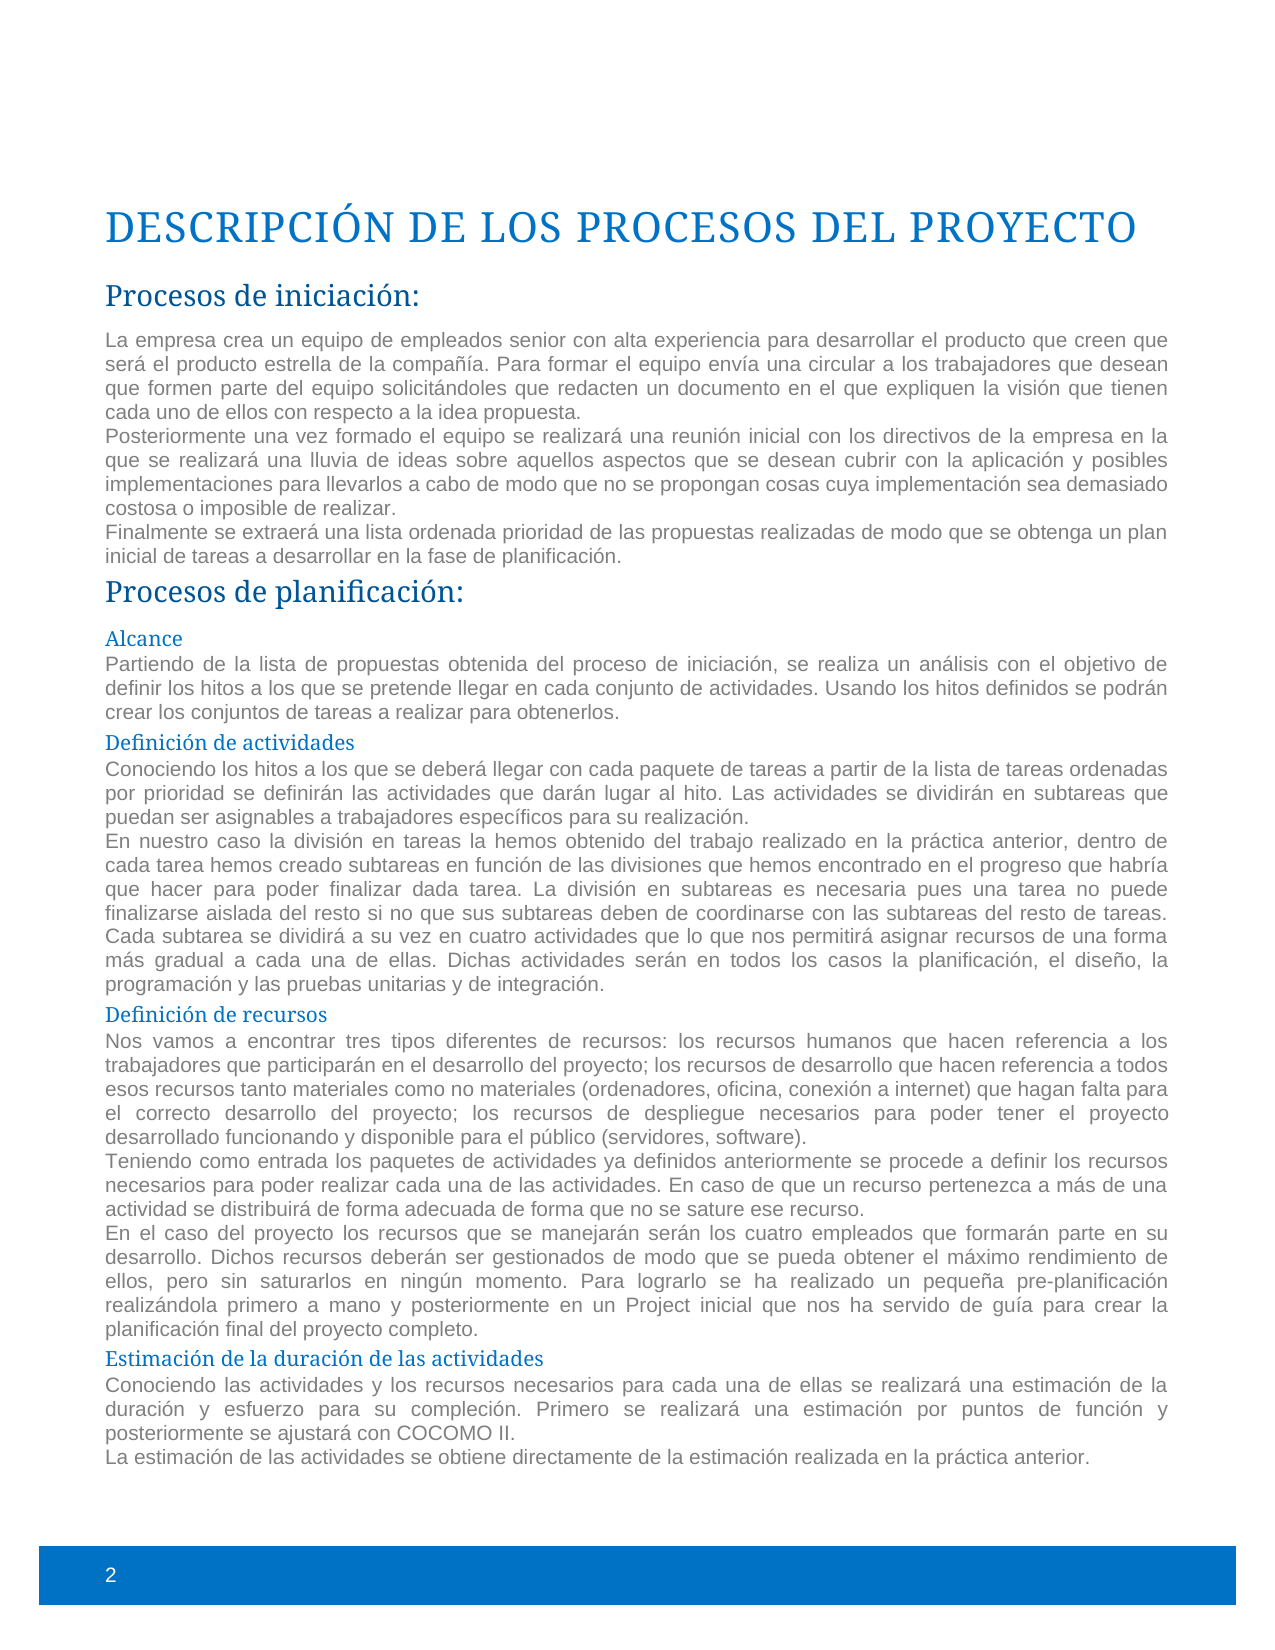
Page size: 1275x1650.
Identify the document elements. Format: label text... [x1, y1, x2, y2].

text Conociendo los hitos a los que se deberá llegar con cada paquete de tareas a partir de la lista de tareas ordenadas por prioridad se definirán las actividades que darán lugar al hito. Las actividades se dividirán en subtareas que puedan ser asignables a trabajadores específicos para su realización. [105, 757, 1170, 828]
text La estimación de las actividades se obtiene directamente de la estimación realizada en la práctica anterior. [105, 1445, 1170, 1469]
text Nos vamos a encontrar tres tipos diferentes de recursos: los recursos humanos que hacen referencia a los trabajadores que participarán en el desarrollo del proyecto; los recursos de desarrollo que hacen referencia a todos esos recursos tanto materiales como no materiales (ordenadores, oficina, conexión a internet) que hagan falta para el correcto desarrollo del proyecto; los recursos de despliegue necesarios para poder tener el proyecto desarrollado funcionando y disponible para el público (servidores, software). [105, 1029, 1170, 1149]
text La empresa crea un equipo de empleados senior con alta experiencia para desarrollar el producto que creen que será el producto estrella de la compañía. Para formar el equipo envía una circular a los trabajadores que desean que formen parte del equipo solicitándoles que redacten un documento en el que expliquen la visión que tienen cada uno de ellos con respecto a la idea propuesta. [105, 328, 1170, 424]
text Conociendo las actividades y los recursos necesarios para cada una de ellas se realizará una estimación de la duración y esfuerzo para su compleción. Primero se realizará una estimación por puntos de función y posteriormente se ajustará con COCOMO II. [105, 1373, 1170, 1445]
subtitle Procesos de iniciación: [105, 276, 1170, 315]
subtitle DESCRIPCIÓN DE LOS PROCESOS DEL PROYECTO [105, 198, 1170, 255]
text Partiendo de la lista de propuestas obtenida del proceso de iniciación, se realiza un análisis con el objetivo de definir los hitos a los que se pretende llegar en cada conjunto de actividades. Usando los hitos definidos se podrán crear los conjuntos de tareas a realizar para obtenerlos. [105, 652, 1170, 724]
subtitle Definición de actividades [105, 728, 1170, 757]
subtitle Estimación de la duración de las actividades [105, 1344, 1170, 1373]
text En nuestro caso la división en tareas la hemos obtenido del trabajo realizado en la práctica anterior, dentro de cada tarea hemos creado subtareas en función de las divisiones que hemos encontrado en el progreso que habría que hacer para poder finalizar dada tarea. La división en subtareas es necesaria pues una tarea no puede finalizarse aislada del resto si no que sus subtareas deben de coordinarse con las subtareas del resto de tareas. Cada subtarea se dividirá a su vez en cuatro actividades que lo que nos permitirá asignar recursos de una forma más gradual a cada una de ellas. Dichas actividades serán en todos los casos la planificación, el diseño, la programación y las pruebas unitarias y de integración. [105, 828, 1170, 996]
text Teniendo como entrada los paquetes de actividades ya definidos anteriormente se procede a definir los recursos necesarios para poder realizar cada una de las actividades. En caso de que un recurso pertenezca a más de una actividad se distribuirá de forma adecuada de forma que no se sature ese recurso. [105, 1149, 1170, 1221]
subtitle Definición de recursos [105, 1000, 1170, 1029]
subtitle Procesos de planificación: [105, 572, 1170, 611]
text Posteriormente una vez formado el equipo se realizará una reunión inicial con los directivos de la empresa en la que se realizará una lluvia de ideas sobre aquellos aspectos que se desean cubrir con la aplicación y posibles implementaciones para llevarlos a cabo de modo que no se propongan cosas cuya implementación sea demasiado costosa o imposible de realizar. [105, 424, 1170, 519]
text En el caso del proyecto los recursos que se manejarán serán los cuatro empleados que formarán parte en su desarrollo. Dichos recursos deberán ser gestionados de modo que se pueda obtener el máximo rendimiento de ellos, pero sin saturarlos en ningún momento. Para lograrlo se ha realizado un pequeña pre-planificación realizándola primero a mano y posteriormente en un Project inicial que nos ha servido de guía para crear la planificación final del proyecto completo. [105, 1221, 1170, 1340]
subtitle Alcance [105, 624, 1170, 652]
text Finalmente se extraerá una lista ordenada prioridad de las propuestas realizadas de modo que se obtenga un plan inicial de tareas a desarrollar en la fase de planificación. [105, 519, 1170, 567]
